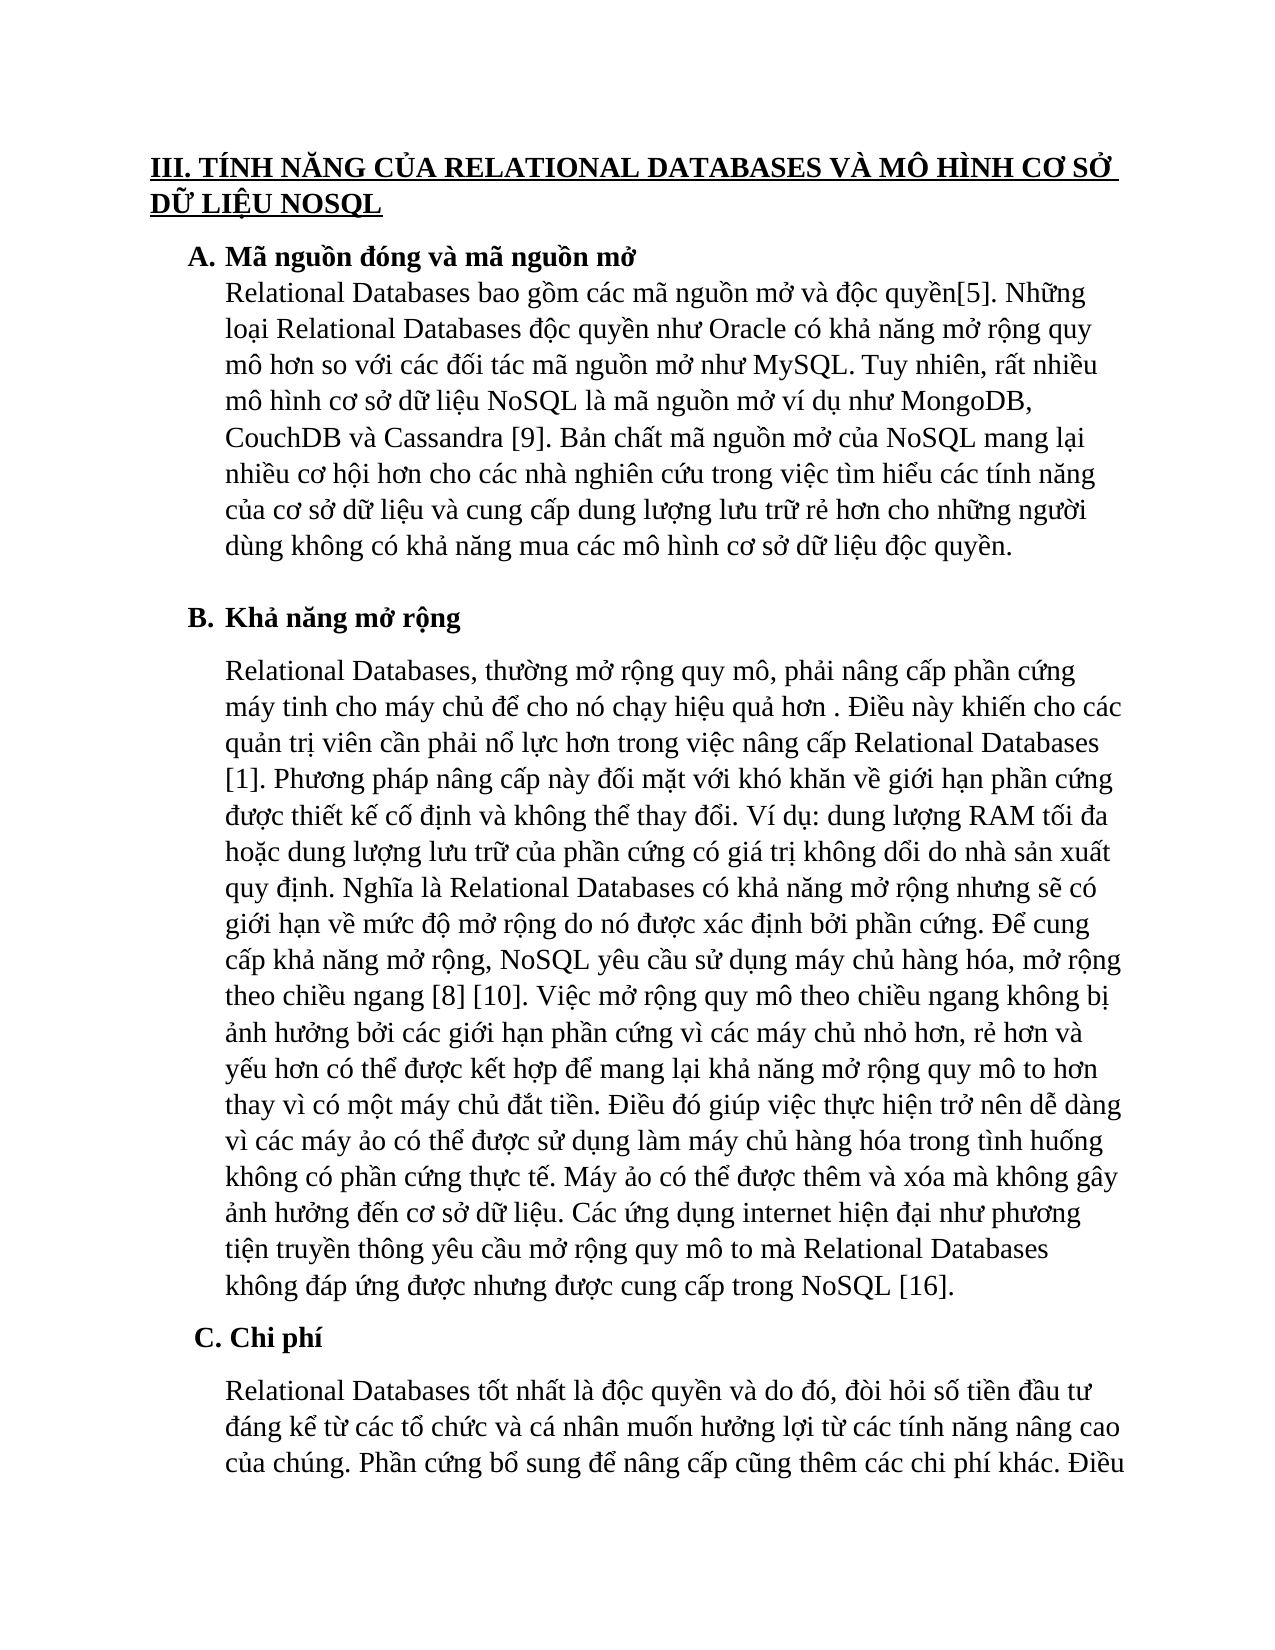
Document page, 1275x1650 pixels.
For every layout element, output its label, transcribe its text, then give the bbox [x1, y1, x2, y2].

list Khả năng mở rộng [187, 600, 1125, 634]
list Relational Databases bao gồm các mã nguồn mở và độc quyền[5]. Những loại Relational Databases độc quyền như Oracle có khả năng mở rộng quy mô hơn so với các đối tác mã nguồn mở như MySQL. Tuy nhiên, rất nhiều mô hình cơ sở dữ liệu NoSQL là mã nguồn mở ví dụ như MongoDB, CouchDB và Cassandra [9]. Bản chất mã nguồn mở của NoSQL mang lại nhiều cơ hội hơn cho các nhà nghiên cứu trong việc tìm hiểu các tính năng của cơ sở dữ liệu và cung cấp dung lượng lưu trữ rẻ hơn cho những người dùng không có khả năng mua các mô hình cơ sở dữ liệu độc quyền. [225, 275, 1125, 562]
list Mã nguồn đóng và mã nguồn mở [187, 239, 1125, 272]
text III. TÍNH NĂNG CỦA RELATIONAL DATABASES VÀ MÔ HÌNH CƠ SỞ DỮ LIỆU NOSQL [150, 150, 1125, 220]
text C. Chi phí [150, 1321, 1125, 1354]
text Relational Databases, thường mở rộng quy mô, phải nâng cấp phần cứng máy tinh cho máy chủ để cho nó chạy hiệu quả hơn . Điều này khiến cho các quản trị viên cần phải nổ lực hơn trong việc nâng cấp Relational Databases [1]. Phương pháp nâng cấp này đối mặt với khó khăn về giới hạn phần cứng được thiết kế cố định và không thể thay đổi. Ví dụ: dung lượng RAM tối đa hoặc dung lượng lưu trữ của phần cứng có giá trị không dổi do nhà sản xuất quy định. Nghĩa là Relational Databases có khả năng mở rộng nhưng sẽ có giới hạn về mức độ mở rộng do nó được xác định bởi phần cứng. Để cung cấp khả năng mở rộng, NoSQL yêu cầu sử dụng máy chủ hàng hóa, mở rộng theo chiều ngang [8] [10]. Việc mở rộng quy mô theo chiều ngang không bị ảnh hưởng bởi các giới hạn phần cứng vì các máy chủ nhỏ hơn, rẻ hơn và yếu hơn có thể được kết hợp để mang lại khả năng mở rộng quy mô to hơn thay vì có một máy chủ đắt tiền. Điều đó giúp việc thực hiện trở nên dễ dàng vì các máy ảo có thể được sử dụng làm máy chủ hàng hóa trong tình huống không có phần cứng thực tế. Máy ảo có thể được thêm và xóa mà không gây ảnh hưởng đến cơ sở dữ liệu. Các ứng dụng internet hiện đại như phương tiện truyền thông yêu cầu mở rộng quy mô to mà Relational Databases không đáp ứng được nhưng được cung cấp trong NoSQL [16]. [225, 653, 1125, 1301]
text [225, 1373, 1125, 1479]
